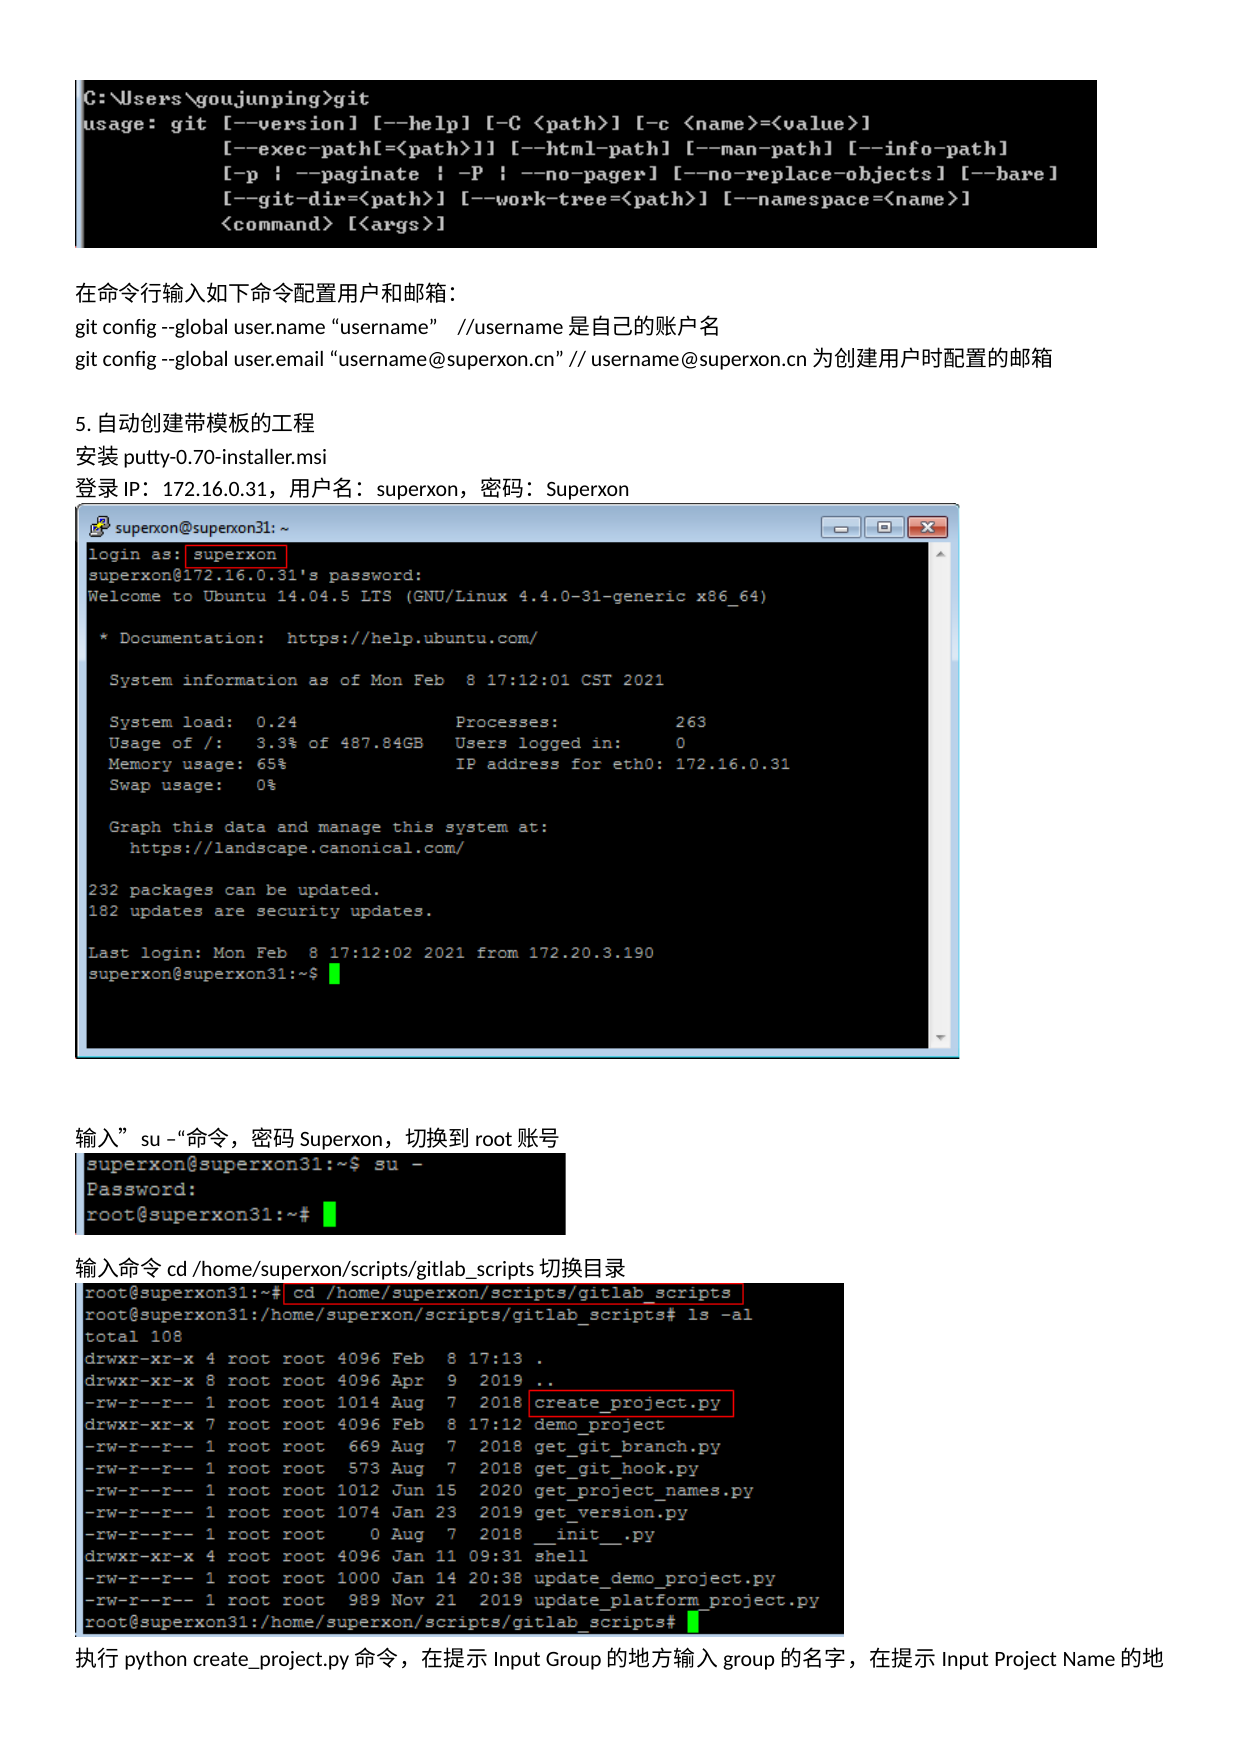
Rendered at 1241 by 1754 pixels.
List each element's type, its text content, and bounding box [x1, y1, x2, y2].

picture [75, 80, 1097, 248]
picture [75, 1283, 844, 1637]
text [75, 1641, 1165, 1673]
text 登录IP：172.16.0.31，用户名：superxon，密码：Superxon [75, 471, 1165, 503]
picture [75, 503, 960, 1059]
text git config --global user.name “username” //username是自己的账户名 [75, 308, 1165, 341]
text 5. 自动创建带模板的工程 [75, 406, 1165, 438]
picture [75, 1153, 566, 1235]
text 安装putty-0.70-installer.msi [75, 438, 1165, 471]
text 输入命令cd /home/superxon/scripts/gitlab_scripts切换目录 [75, 1251, 1165, 1283]
text git config --global user.email “username@superxon.cn” // username@superxon.cn为创建用户时配置的邮箱 [75, 341, 1165, 373]
text 输入”su –“命令，密码Superxon，切换到root账号 [75, 1121, 1165, 1153]
text 在命令行输入如下命令配置用户和邮箱： [75, 276, 1165, 308]
